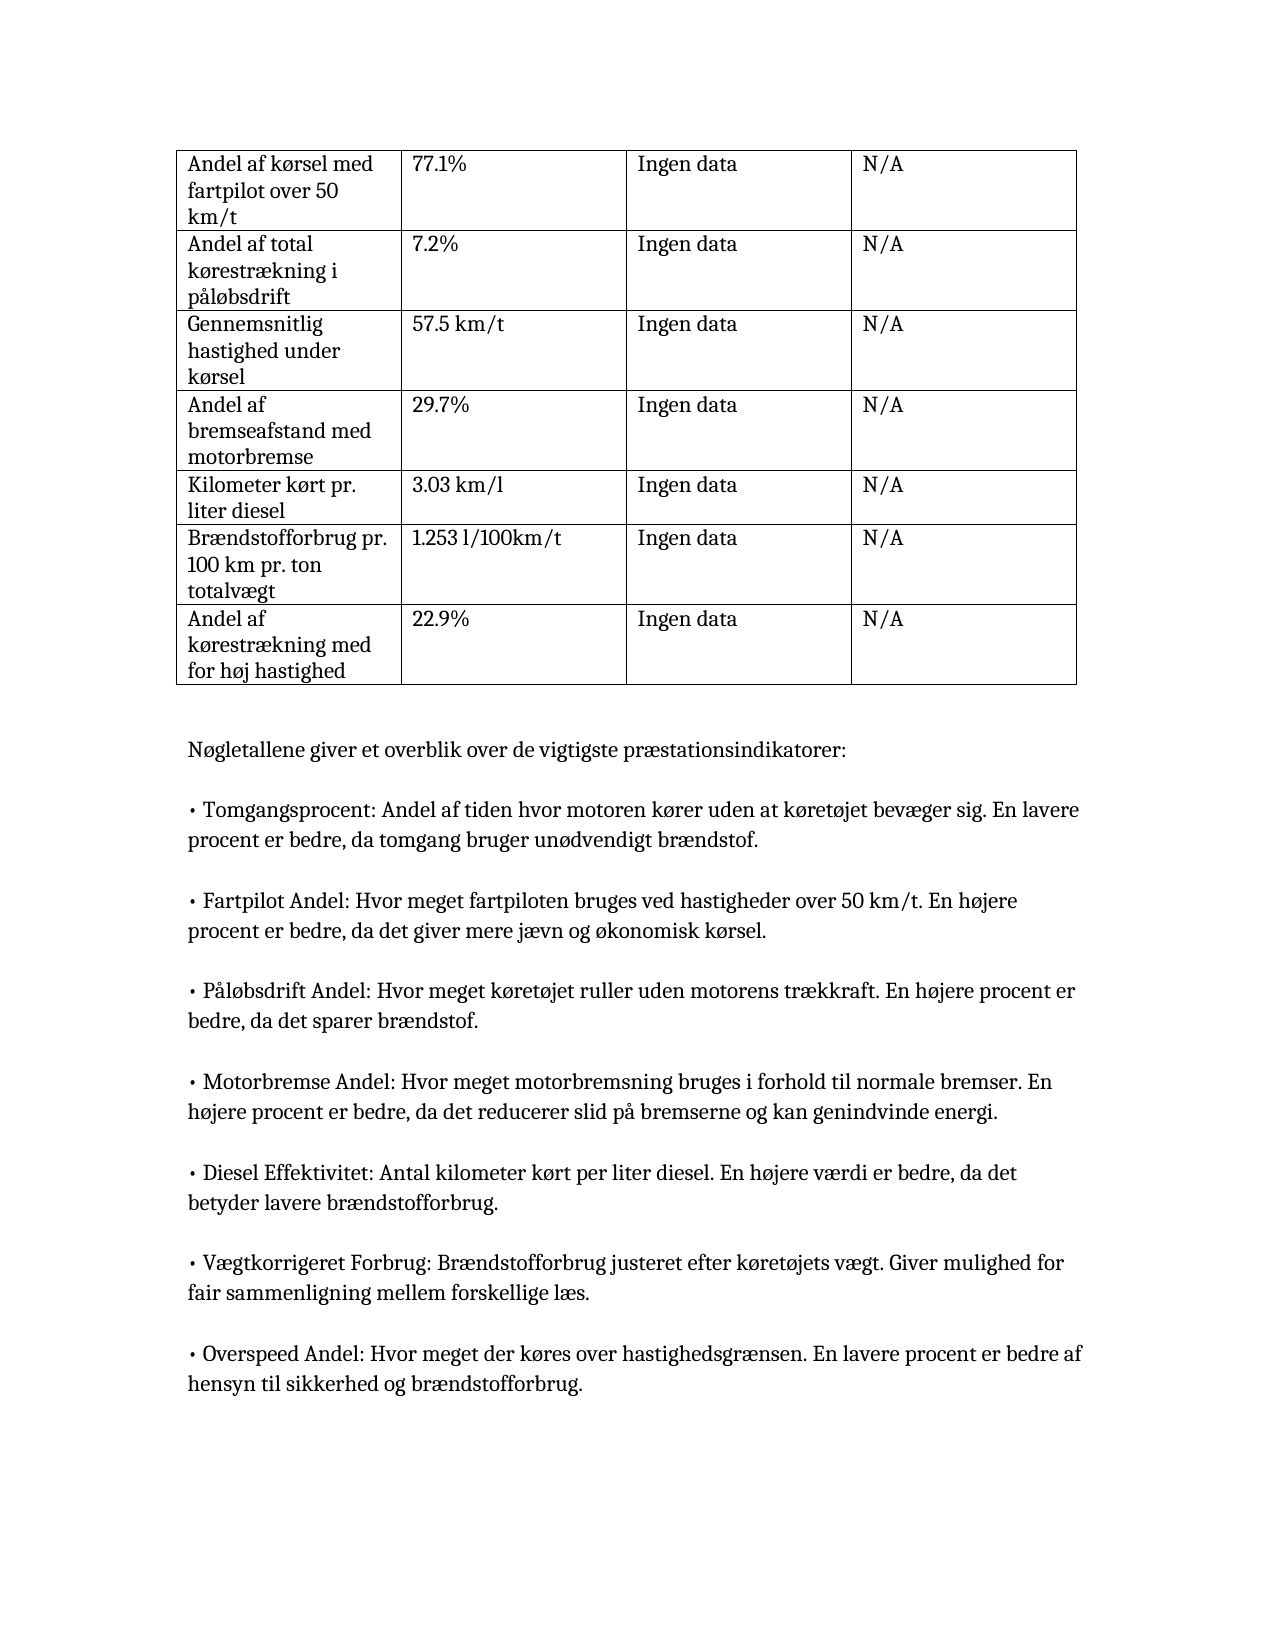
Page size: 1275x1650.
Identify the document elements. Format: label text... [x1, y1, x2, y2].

table_cell N/A [852, 605, 1076, 684]
table_cell Ingen data [627, 151, 851, 230]
table_cell Andel af kørsel med fartpilot over 50 km/t [177, 151, 401, 230]
table_cell 7.2% [402, 231, 626, 310]
table_cell N/A [852, 231, 1076, 310]
table_cell Kilometer kørt pr. liter diesel [177, 471, 401, 524]
table_cell Brændstofforbrug pr. 100 km pr. ton totalvægt [177, 525, 401, 604]
table_cell 29.7% [402, 391, 626, 470]
table_cell 1.253 l/100km/t [402, 525, 626, 604]
table_cell Ingen data [627, 311, 851, 390]
text Nøgletallene giver et overblik over de vigtigste præstationsindikatorer: • Tomgangsprocent: Andel af tiden hvor motoren kører uden at køretøjet bevæger sig. En lavere procent er bedre, da tomgang bruger unødvendigt brændstof. • Fartpilot Andel: Hvor meget fartpiloten bruges ved hastigheder over 50 km/t. En højere procent er bedre, da det giver mere jævn og økonomisk kørsel. • Påløbsdrift Andel: Hvor meget køretøjet ruller uden motorens trækkraft. En højere procent er bedre, da det sparer brændstof. • Motorbremse Andel: Hvor meget motorbremsning bruges i forhold til normale bremser. En højere procent er bedre, da det reducerer slid på bremserne og kan genindvinde energi. • Diesel Effektivitet: Antal kilometer kørt per liter diesel. En højere værdi er bedre, da det betyder lavere brændstofforbrug. • Vægtkorrigeret Forbrug: Brændstofforbrug justeret efter køretøjets vægt. Giver mulighed for fair sammenligning mellem forskellige læs. • Overspeed Andel: Hvor meget der køres over hastighedsgrænsen. En lavere procent er bedre af hensyn til sikkerhed og brændstofforbrug. [187, 736, 1087, 1427]
table_cell Gennemsnitlig hastighed under kørsel [177, 311, 401, 390]
table_cell N/A [852, 391, 1076, 470]
table_cell Ingen data [627, 605, 851, 684]
table_cell N/A [852, 525, 1076, 604]
table_cell 3.03 km/l [402, 471, 626, 524]
table_cell 77.1% [402, 151, 626, 230]
table_cell N/A [852, 311, 1076, 390]
table_cell Ingen data [627, 525, 851, 604]
table_cell Ingen data [627, 471, 851, 524]
table_cell Andel af total kørestrækning i påløbsdrift [177, 231, 401, 310]
table_cell Andel af kørestrækning med for høj hastighed [177, 605, 401, 684]
table_cell Ingen data [627, 391, 851, 470]
table_cell Ingen data [627, 231, 851, 310]
table_cell N/A [852, 151, 1076, 230]
table_cell 57.5 km/t [402, 311, 626, 390]
table_cell 22.9% [402, 605, 626, 684]
table_cell Andel af bremseafstand med motorbremse [177, 391, 401, 470]
table_cell N/A [852, 471, 1076, 524]
